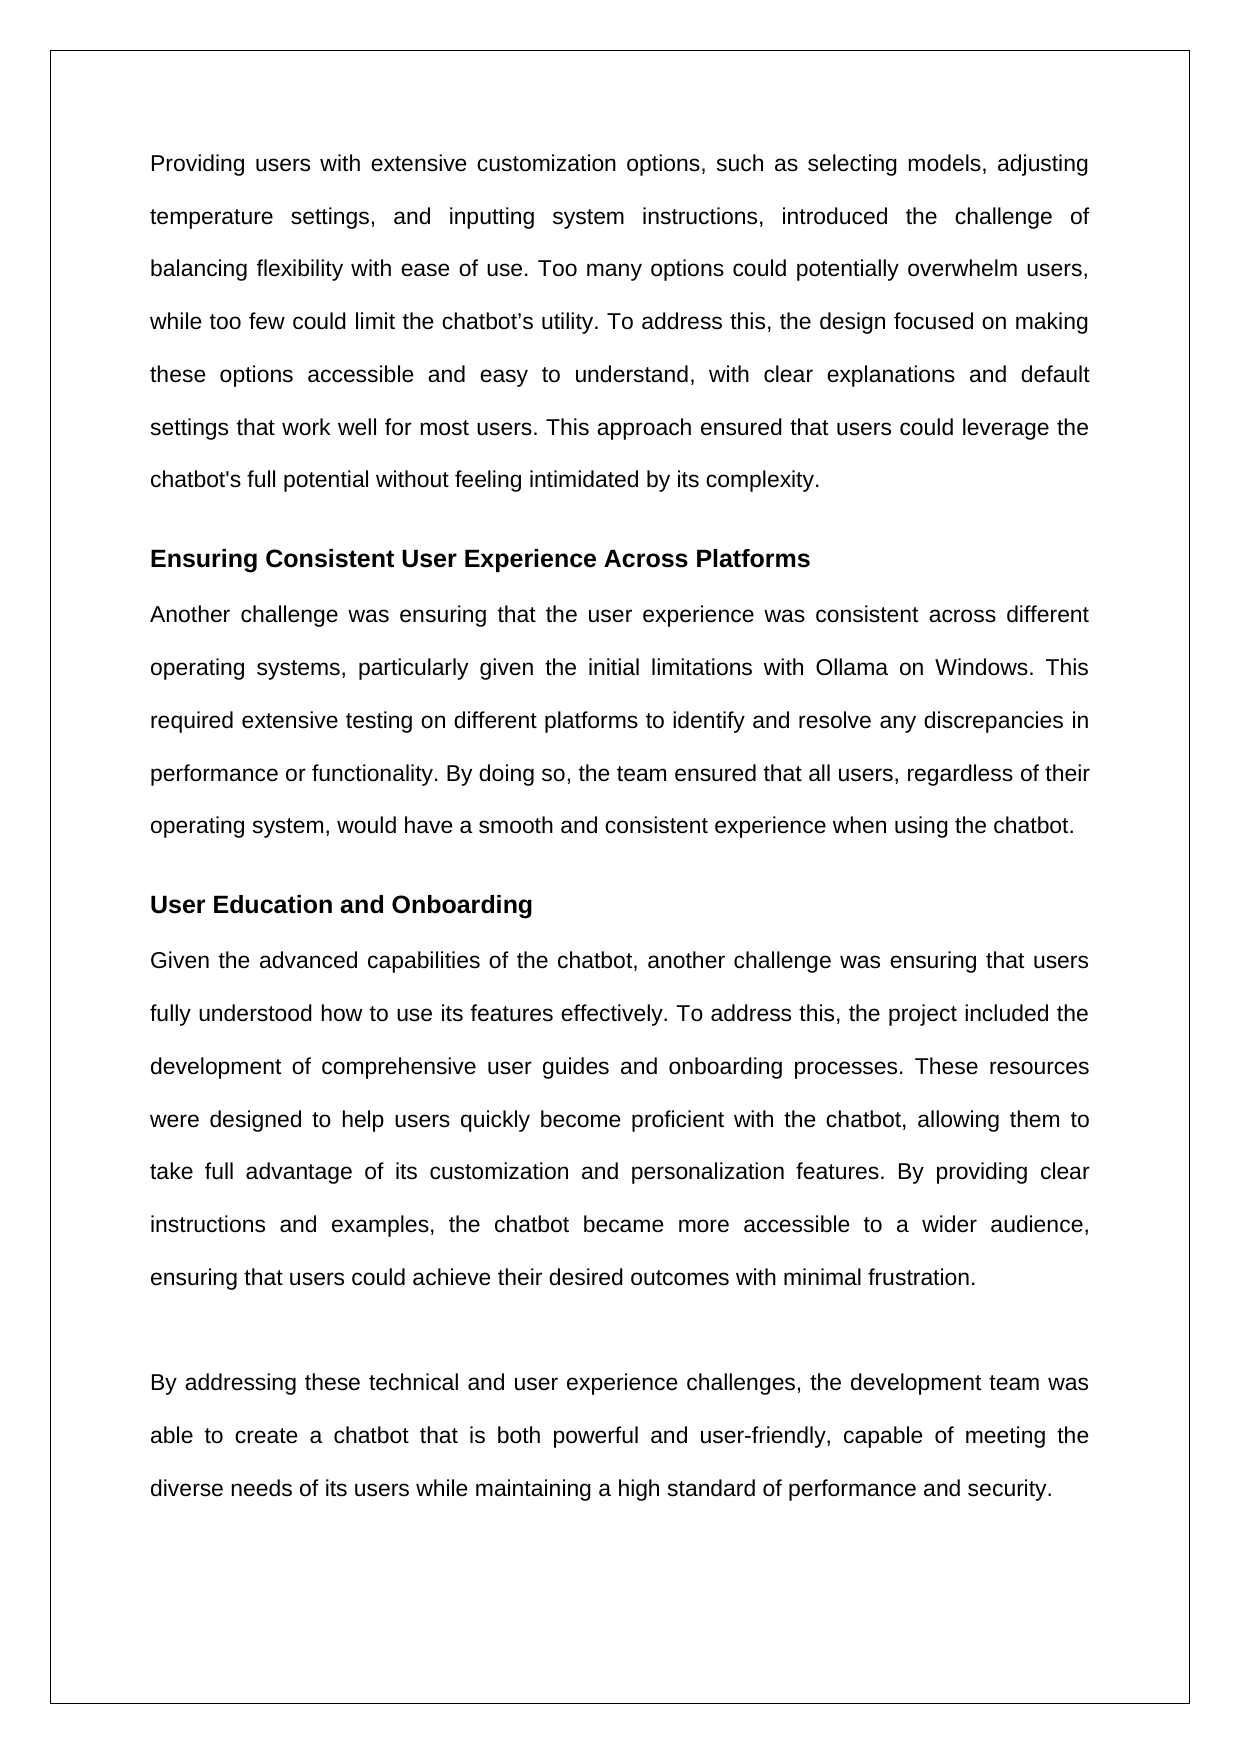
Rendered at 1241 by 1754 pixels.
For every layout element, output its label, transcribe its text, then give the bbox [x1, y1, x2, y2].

subtitle Ensuring Consistent User Experience Across Platforms [150, 544, 1090, 573]
text Another challenge was ensuring that the user experience was consistent across different operating systems, particularly given the initial limitations with Ollama on Windows. This required extensive testing on different platforms to identify and resolve any discrepancies in performance or functionality. By doing so, the team ensured that all users, regardless of their operating system, would have a smooth and consistent experience when using the chatbot. [150, 601, 1090, 839]
text Providing users with extensive customization options, such as selecting models, adjusting temperature settings, and inputting system instructions, introduced the challenge of balancing flexibility with ease of use. Too many options could potentially overwhelm users, while too few could limit the chatbot’s utility. To address this, the design focused on making these options accessible and easy to understand, with clear explanations and default settings that work well for most users. This approach ensured that users could leverage the chatbot's full potential without feeling intimidated by its complexity. [150, 150, 1090, 493]
subtitle User Education and Onboarding [150, 890, 1090, 919]
text By addressing these technical and user experience challenges, the development team was able to create a chatbot that is both powerful and user-friendly, capable of meeting the diverse needs of its users while maintaining a high standard of performance and security. [150, 1369, 1090, 1501]
text Given the advanced capabilities of the chatbot, another challenge was ensuring that users fully understood how to use its features effectively. To address this, the project included the development of comprehensive user guides and onboarding processes. These resources were designed to help users quickly become proficient with the chatbot, allowing them to take full advantage of its customization and personalization features. By providing clear instructions and examples, the chatbot became more accessible to a wider audience, ensuring that users could achieve their desired outcomes with minimal frustration. [150, 947, 1090, 1290]
